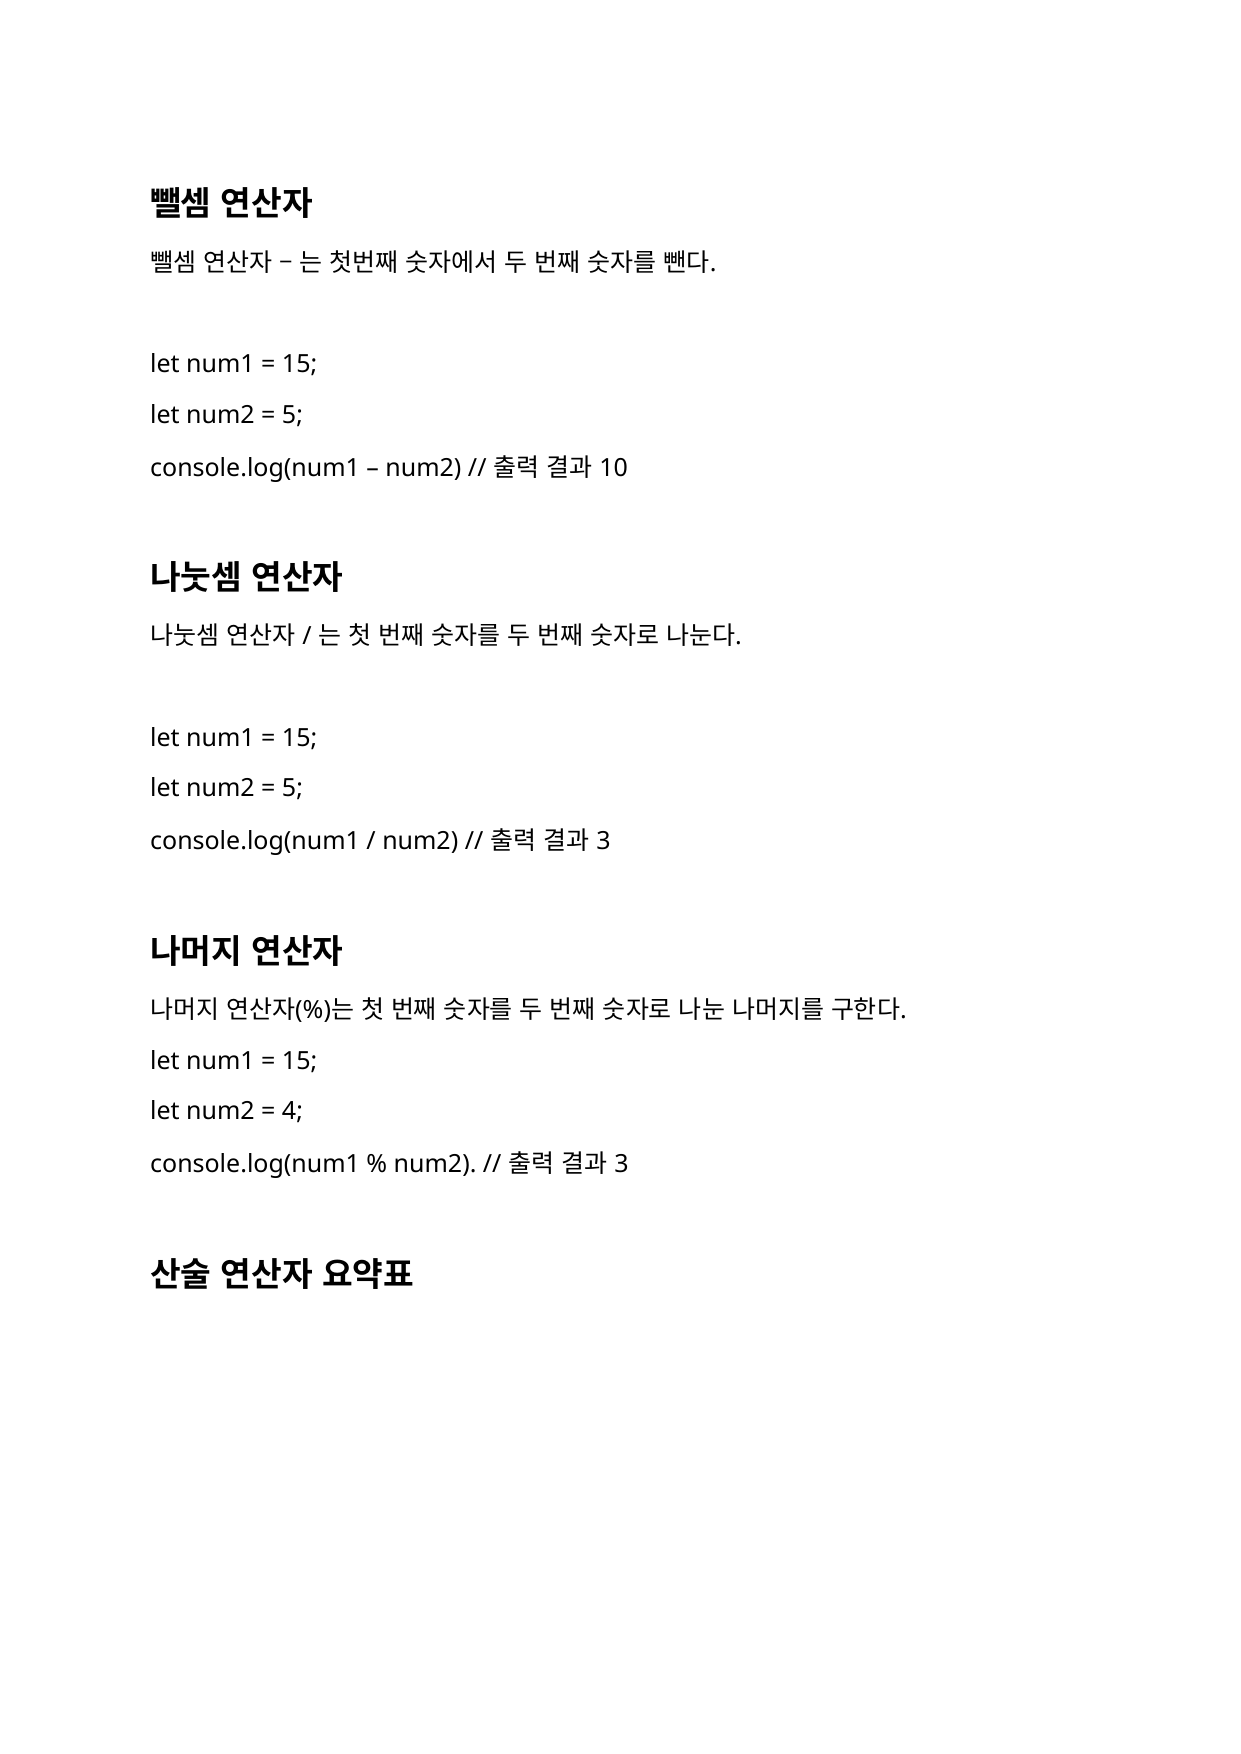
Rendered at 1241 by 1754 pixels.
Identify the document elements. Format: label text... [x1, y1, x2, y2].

text let num2 = 5; [150, 396, 1090, 431]
text console.log(num1 – num2) // 출력 결과 10 [150, 447, 1090, 483]
text let num1 = 15; [150, 346, 1090, 380]
text 나눗셈 연산자 [150, 551, 1090, 599]
text let num1 = 15; [150, 719, 1090, 753]
text let num2 = 5; [150, 770, 1090, 804]
text 뺄셈 연산자 – 는 첫번째 숫자에서 두 번째 숫자를 뺀다. [150, 242, 1090, 278]
text console.log(num1 % num2). // 출력 결과 3 [150, 1144, 1090, 1180]
text 뺄셈 연산자 [150, 177, 1090, 225]
text 산술 연산자 요약표 [150, 1247, 1090, 1296]
text let num1 = 15; [150, 1042, 1090, 1076]
text 나눗셈 연산자 / 는 첫 번째 숫자를 두 번째 숫자로 나눈다. [150, 616, 1090, 652]
text console.log(num1 / num2) // 출력 결과 3 [150, 821, 1090, 857]
text 나머지 연산자 [150, 924, 1090, 973]
text 나머지 연산자(%)는 첫 번째 숫자를 두 번째 숫자로 나눈 나머지를 구한다. [150, 989, 1090, 1026]
text let num2 = 4; [150, 1093, 1090, 1127]
